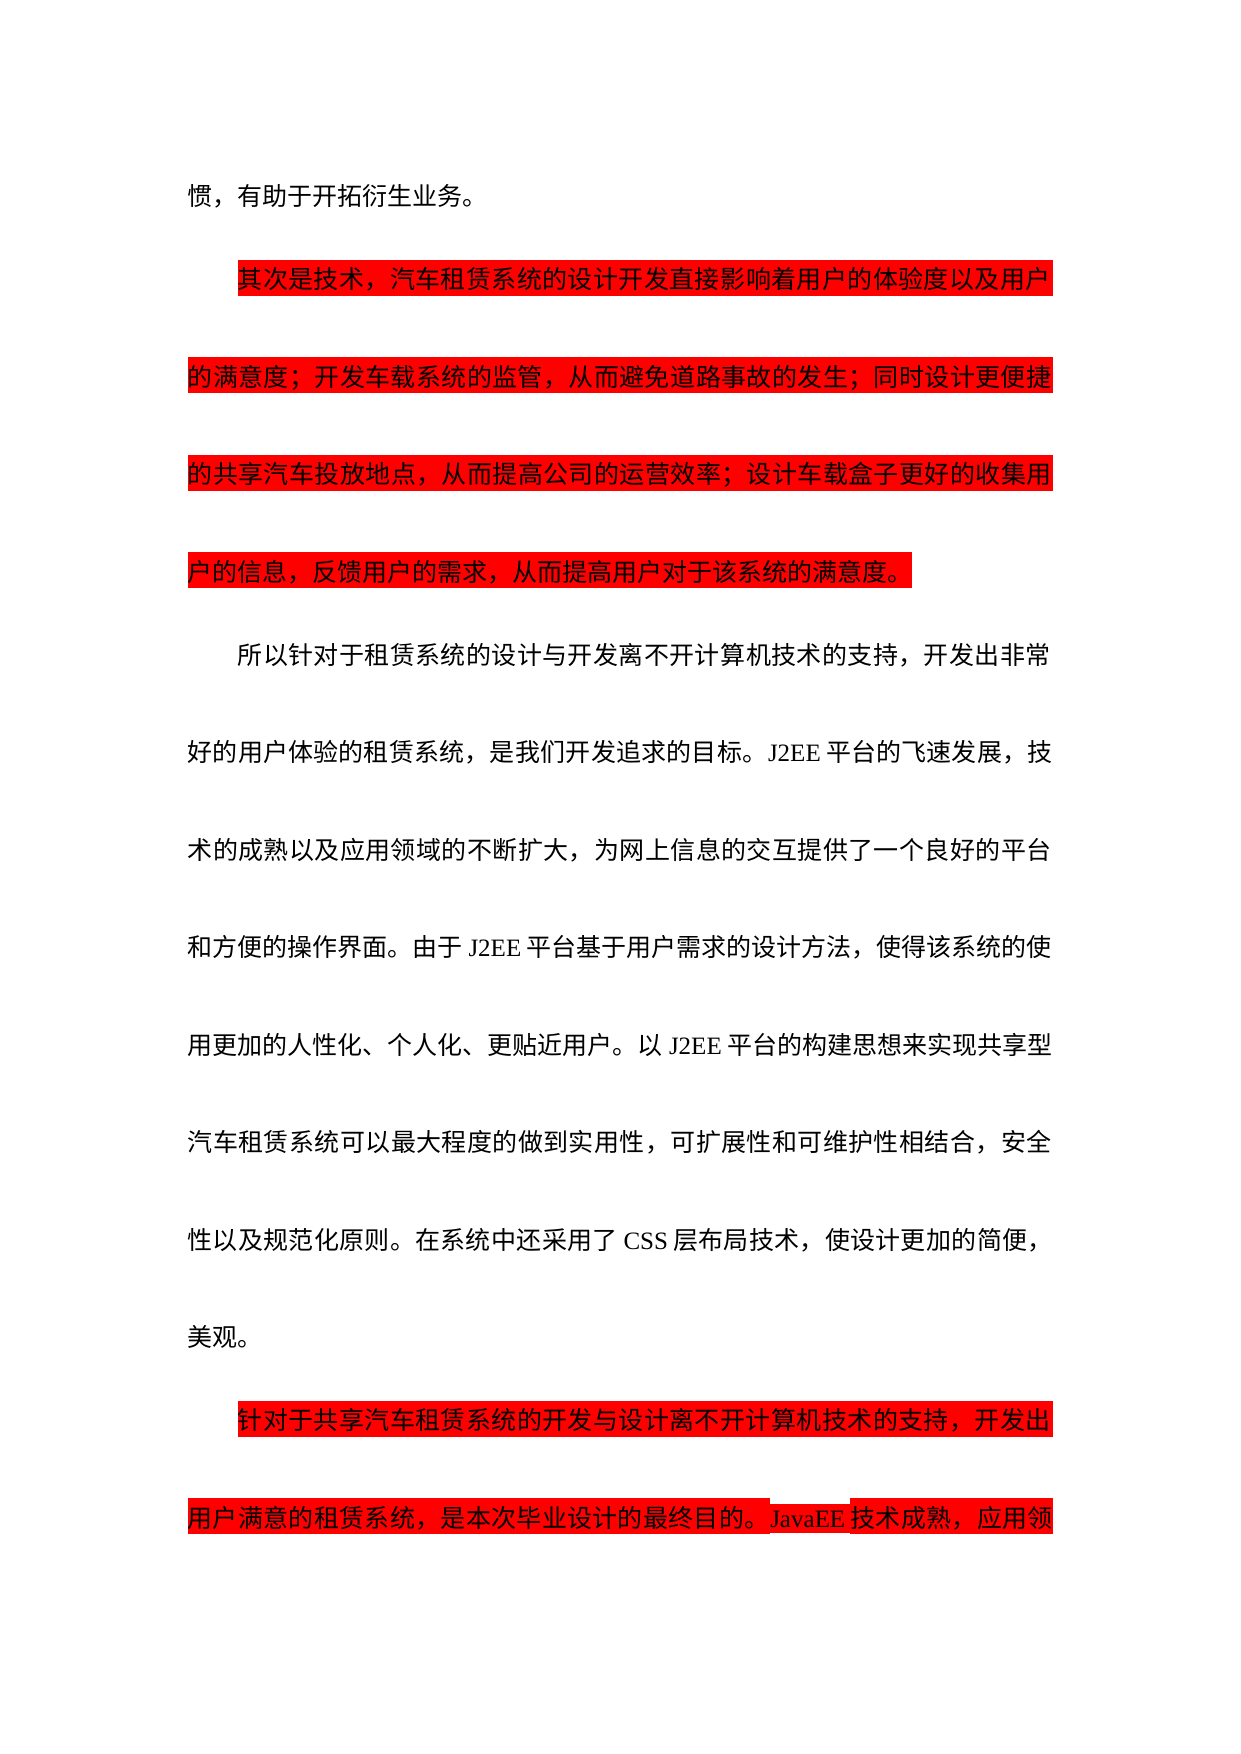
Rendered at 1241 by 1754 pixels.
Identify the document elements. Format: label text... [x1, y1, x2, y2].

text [187, 162, 1053, 227]
text 其次是技术，汽车租赁系统的设计开发直接影响着用户的体验度以及用户的满意度；开发车载系统的监管，从而避免道路事故的发生；同时设计更便捷的共享汽车投放地点，从而提高公司的运营效率；设计车载盒子更好的收集用户的信息，反馈用户的需求，从而提高用户对于该系统的满意度。 [187, 245, 1053, 603]
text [187, 1386, 1053, 1549]
text 所以针对于租赁系统的设计与开发离不开计算机技术的支持，开发出非常好的用户体验的租赁系统，是我们开发追求的目标。J2EE平台的飞速发展，技术的成熟以及应用领域的不断扩大，为网上信息的交互提供了一个良好的平台和方便的操作界面。由于J2EE平台基于用户需求的设计方法，使得该系统的使用更加的人性化、个人化、更贴近用户。以J2EE平台的构建思想来实现共享型汽车租赁系统可以最大程度的做到实用性，可扩展性和可维护性相结合，安全性以及规范化原则。在系统中还采用了CSS层布局技术，使设计更加的简便，美观。 [187, 621, 1053, 1368]
